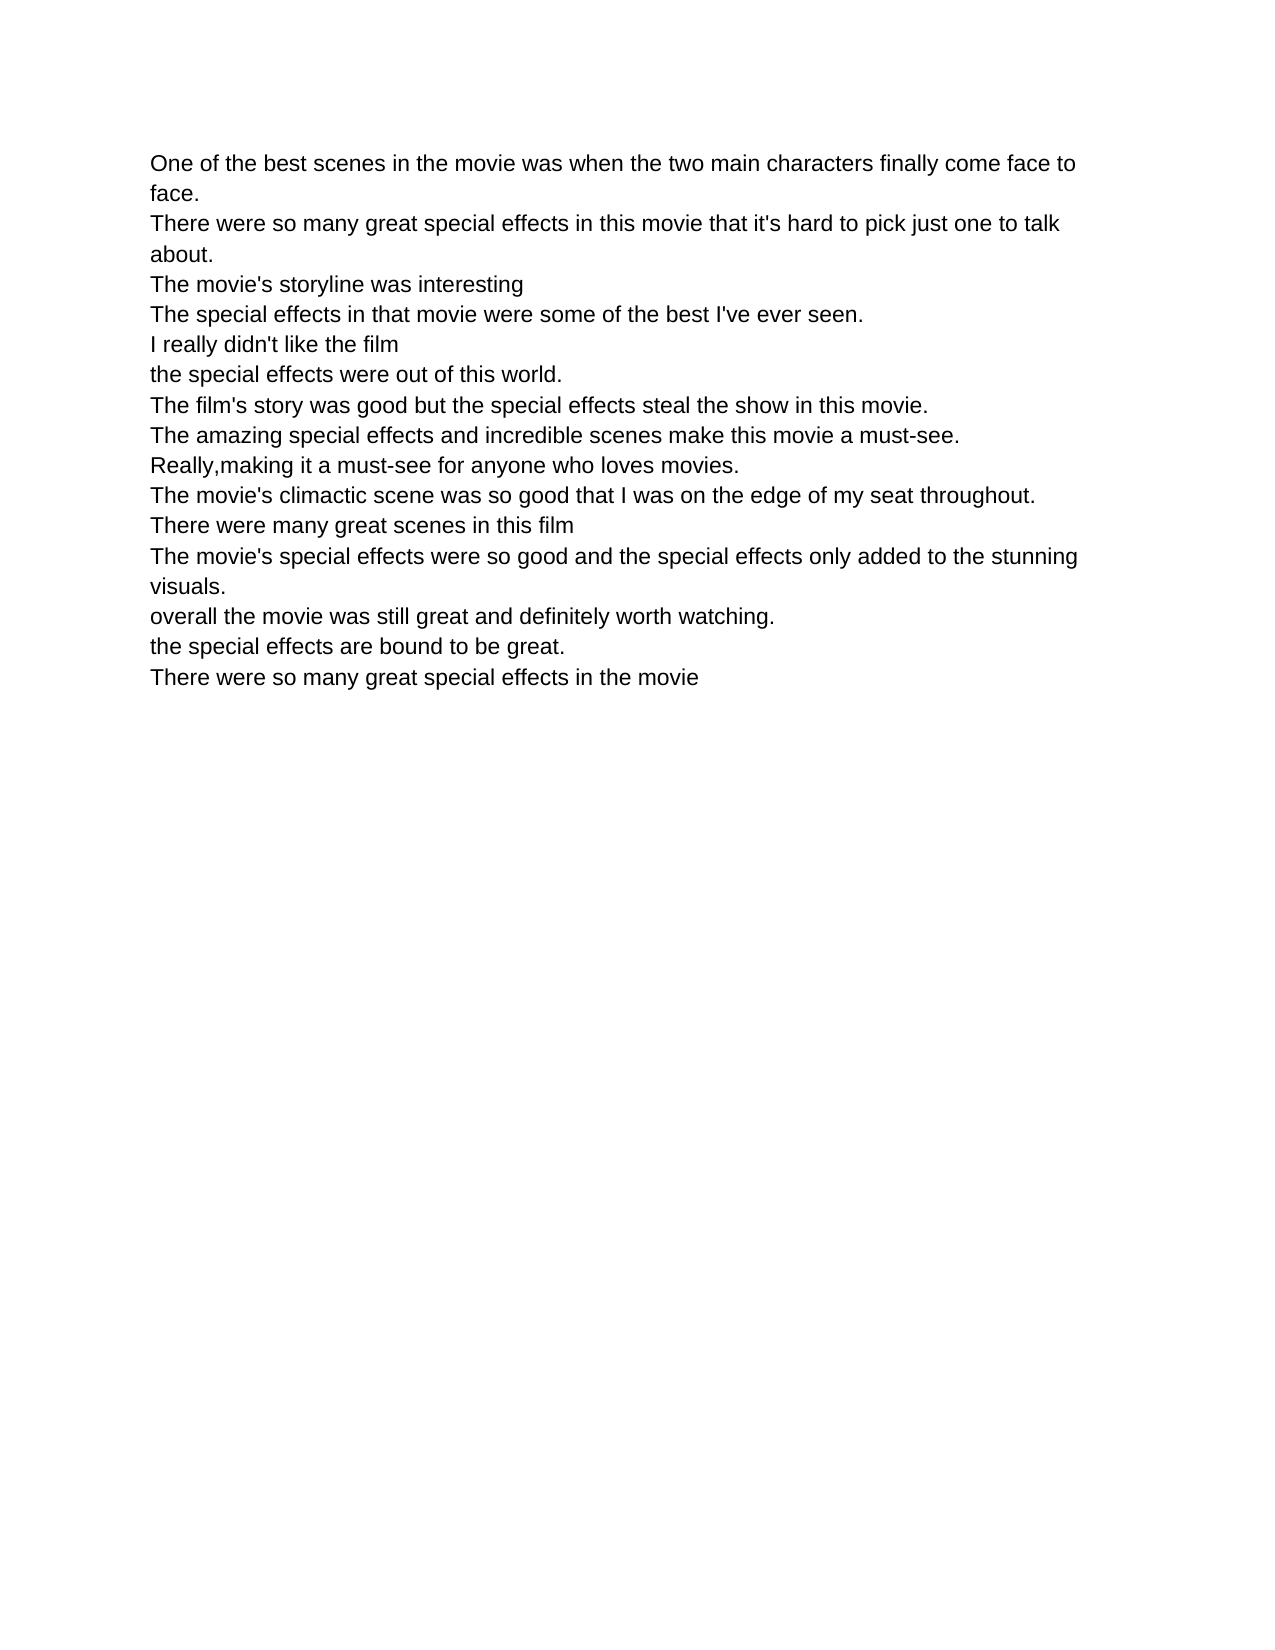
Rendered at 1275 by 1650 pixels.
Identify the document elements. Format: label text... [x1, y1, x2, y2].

text The special effects in that movie were some of the best I've ever seen. [150, 301, 1125, 327]
text Really,making it a must-see for anyone who loves movies. [150, 452, 1125, 478]
text The amazing special effects and incredible scenes make this movie a must-see. [150, 422, 1125, 448]
text I really didn't like the film [150, 331, 1125, 358]
text the special effects are bound to be great. [150, 633, 1125, 660]
text The movie's climactic scene was so good that I was on the edge of my seat throughout. [150, 482, 1125, 509]
text There were so many great special effects in this movie that it's hard to pick just one to talk about. [150, 210, 1125, 267]
text The movie's special effects were so good and the special effects only added to the stunning visuals. [150, 543, 1125, 599]
text One of the best scenes in the movie was when the two main characters finally come face to face. [150, 150, 1125, 207]
text The movie's storyline was interesting [150, 271, 1125, 297]
text There were so many great special effects in the movie [150, 663, 1125, 690]
text overall the movie was still great and definitely worth watching. [150, 603, 1125, 629]
text the special effects were out of this world. [150, 361, 1125, 388]
text There were many great scenes in this film [150, 512, 1125, 539]
text The film's story was good but the special effects steal the show in this movie. [150, 392, 1125, 418]
